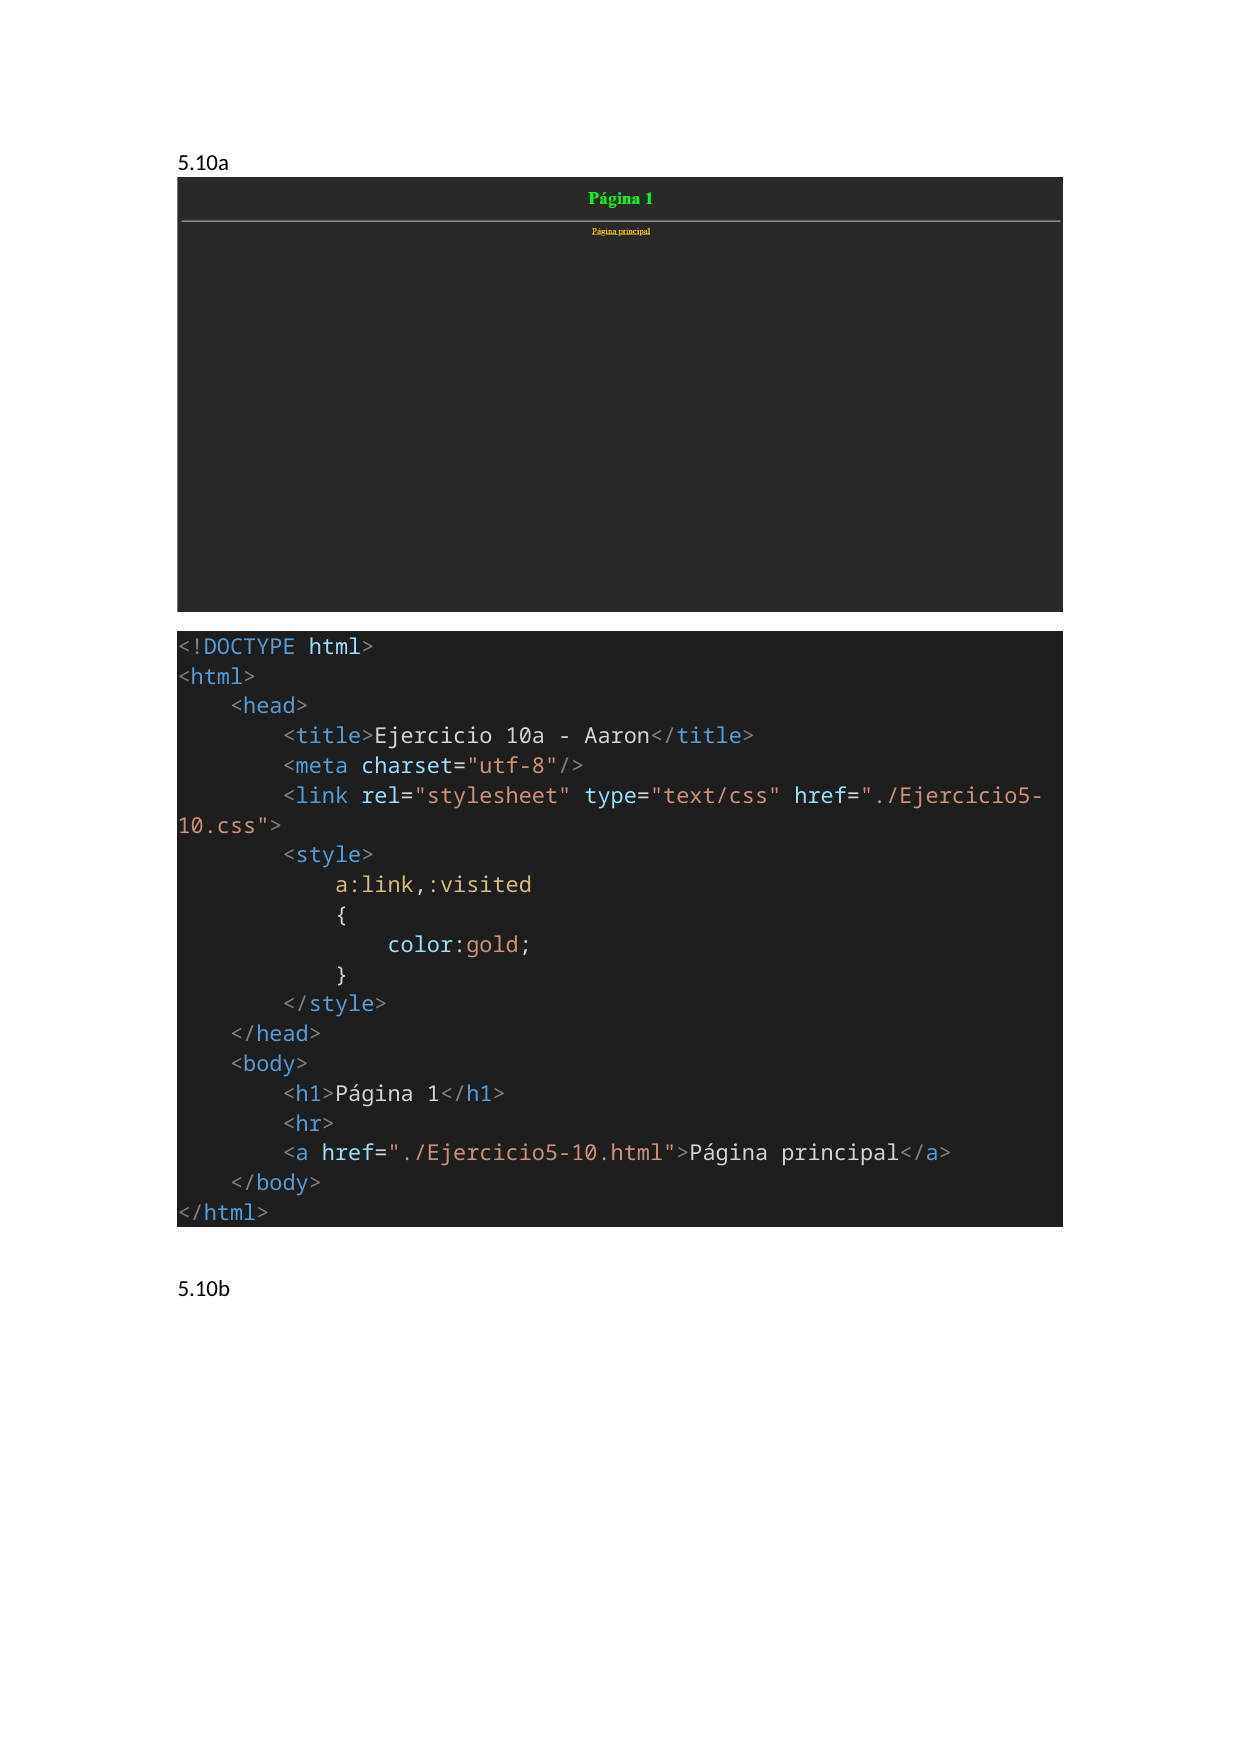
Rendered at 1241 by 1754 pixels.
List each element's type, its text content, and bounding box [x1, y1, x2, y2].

text <a href="./Ejercicio5-10.html">Página principal</a> [177, 1137, 1063, 1167]
text <!DOCTYPE html> [177, 631, 1063, 661]
text color:gold; [177, 929, 1063, 959]
text <style> [177, 839, 1063, 869]
text <link rel="stylesheet" type="text/css" href="./Ejercicio5-10.css"> [177, 780, 1063, 839]
picture [177, 177, 1063, 612]
text </html> [177, 1197, 1063, 1227]
text <title>Ejercicio 10a - Aaron</title> [177, 720, 1063, 750]
text <body> [177, 1048, 1063, 1078]
text a:link,:visited [177, 869, 1063, 899]
text <html> [177, 661, 1063, 691]
text <meta charset="utf-8"/> [177, 750, 1063, 780]
text <h1>Página 1</h1> [177, 1078, 1063, 1108]
text <hr> [177, 1108, 1063, 1137]
text 5.10a [177, 148, 1063, 177]
text </head> [177, 1018, 1063, 1048]
text </body> [177, 1167, 1063, 1197]
text 5.10b [177, 1274, 1063, 1302]
text } [177, 959, 1063, 988]
text </style> [177, 988, 1063, 1018]
text { [177, 899, 1063, 929]
text <head> [177, 691, 1063, 720]
